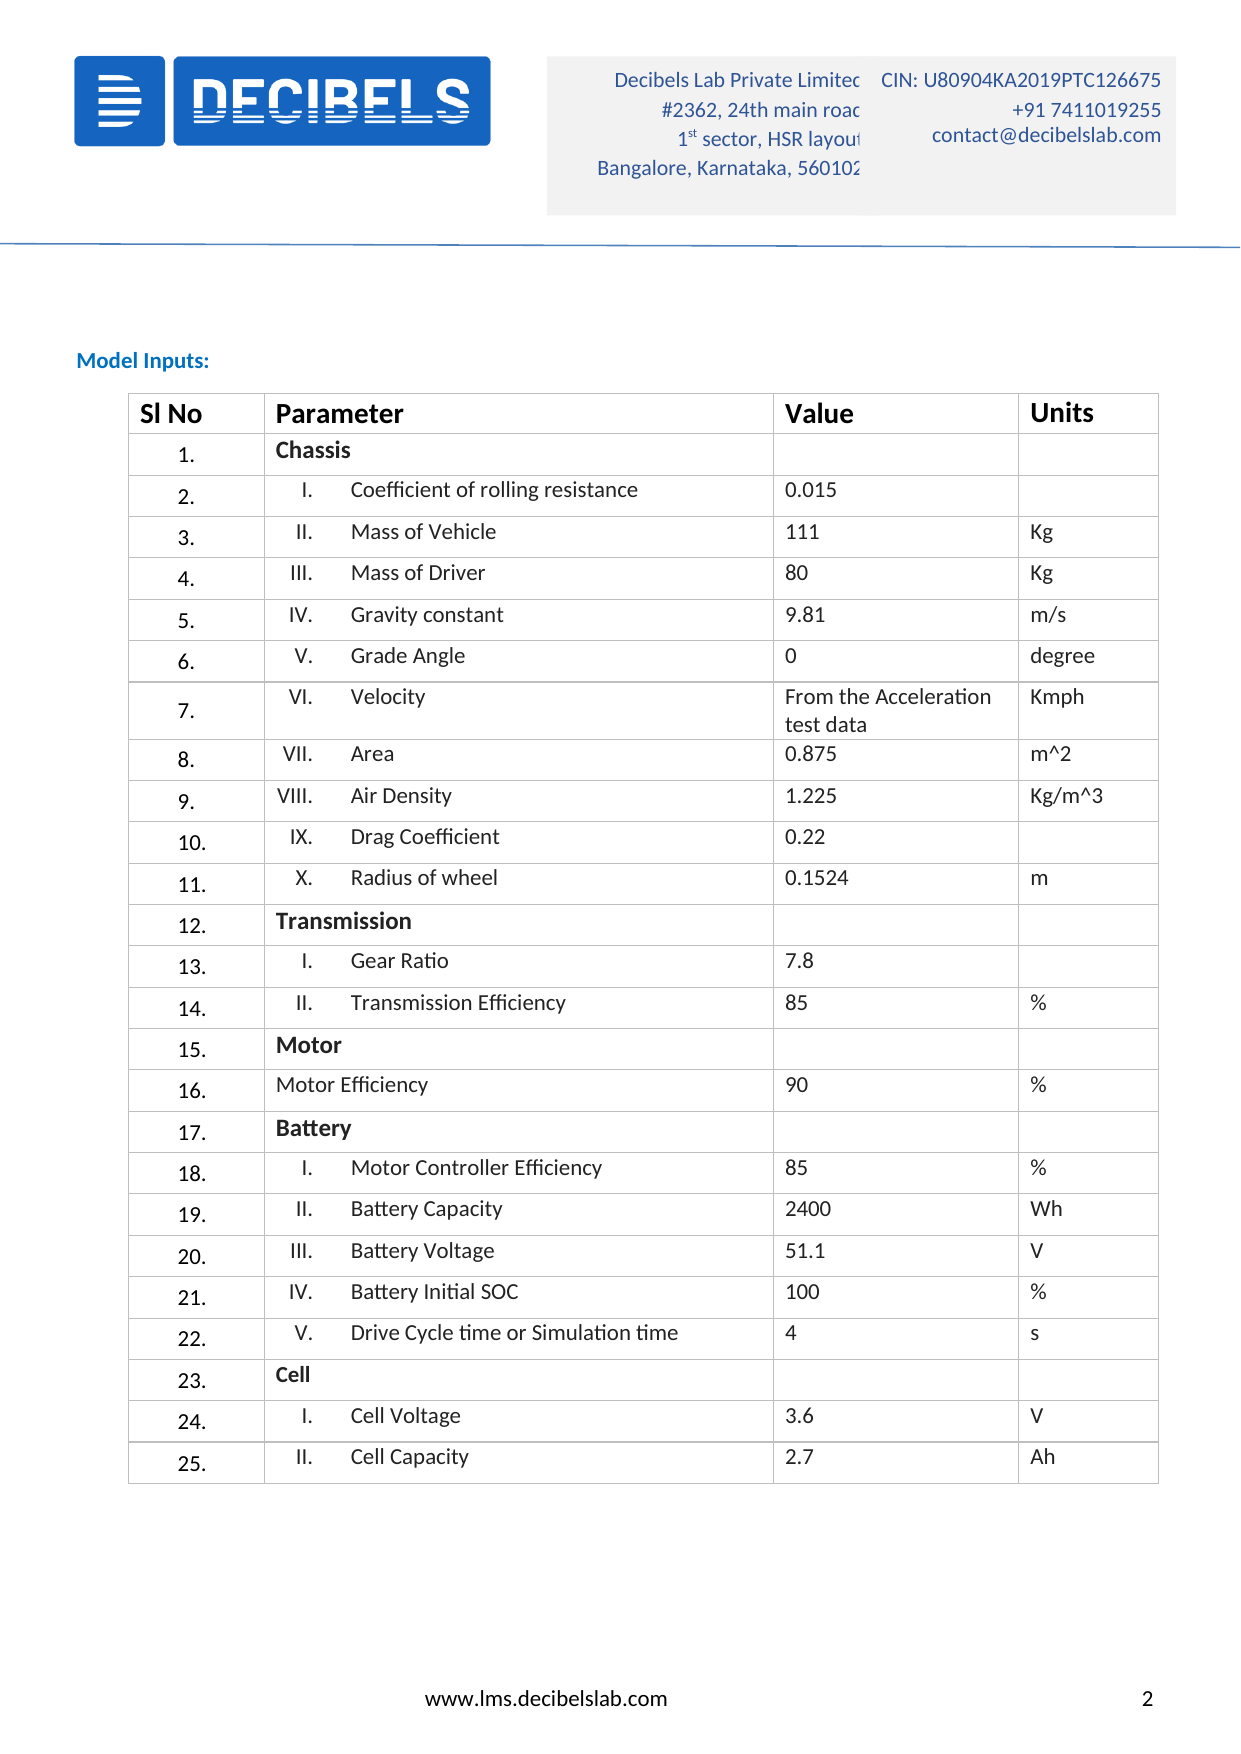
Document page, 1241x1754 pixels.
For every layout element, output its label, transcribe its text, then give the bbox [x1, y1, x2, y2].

table_cell [1019, 822, 1158, 862]
table_cell % [1019, 1153, 1158, 1193]
table_cell Wh [1019, 1194, 1158, 1235]
table_cell Chassis [265, 434, 773, 474]
table_cell 51.1 [774, 1236, 1018, 1276]
table_cell Cell [265, 1360, 773, 1400]
table_cell m [1019, 864, 1158, 904]
table_cell [129, 434, 264, 474]
table_cell [1019, 1112, 1158, 1152]
table_cell Gravity constant [265, 600, 773, 640]
text Model Inputs: [76, 346, 1172, 374]
table_cell Battery Capacity [265, 1194, 773, 1235]
table_cell [129, 517, 264, 557]
table_cell Ah [1019, 1443, 1158, 1483]
table_cell 2400 [774, 1194, 1018, 1235]
table_cell Mass of Vehicle [265, 517, 773, 557]
table_cell Mass of Driver [265, 558, 773, 599]
table_cell [774, 1029, 1018, 1069]
table_cell Air Density [265, 781, 773, 821]
table_cell Gear Ratio [265, 946, 773, 987]
table_cell [1019, 1029, 1158, 1069]
table_cell 0.22 [774, 822, 1018, 862]
table_cell 0.015 [774, 476, 1018, 516]
table_cell Transmission Efficiency [265, 988, 773, 1028]
table_header Units [1019, 394, 1158, 433]
table_cell s [1019, 1319, 1158, 1359]
table_cell V [1019, 1401, 1158, 1441]
table_cell Drag Coefficient [265, 822, 773, 862]
table_cell [129, 683, 264, 738]
table_cell % [1019, 988, 1158, 1028]
table_cell [129, 1277, 264, 1317]
table_cell Motor Controller Efficiency [265, 1153, 773, 1193]
picture [68, 27, 498, 170]
table_cell 3.6 [774, 1401, 1018, 1441]
table_cell Battery Initial SOC [265, 1277, 773, 1317]
table_cell Cell Voltage [265, 1401, 773, 1441]
table_cell [129, 600, 264, 640]
table_cell [774, 1360, 1018, 1400]
table_cell 100 [774, 1277, 1018, 1317]
table_cell Kg [1019, 517, 1158, 557]
table_cell m/s [1019, 600, 1158, 640]
table_cell Kmph [1019, 683, 1158, 738]
table_cell Motor [265, 1029, 773, 1069]
table_cell [129, 822, 264, 862]
table_cell 0.875 [774, 740, 1018, 780]
table_cell [1019, 434, 1158, 474]
table_header Sl No [129, 394, 264, 433]
table_cell [129, 1070, 264, 1111]
table_cell [129, 1029, 264, 1069]
table_cell [129, 1112, 264, 1152]
table_cell 85 [774, 1153, 1018, 1193]
table_cell [129, 1401, 264, 1441]
table_cell [774, 1112, 1018, 1152]
table_cell [1019, 905, 1158, 945]
table_cell [129, 1360, 264, 1400]
table_cell [129, 641, 264, 681]
table_cell Grade Angle [265, 641, 773, 681]
table_cell [129, 476, 264, 516]
table_cell [129, 946, 264, 987]
table_cell [1019, 946, 1158, 987]
table_cell 0.1524 [774, 864, 1018, 904]
table_cell [129, 781, 264, 821]
table_cell 0 [774, 641, 1018, 681]
table_cell degree [1019, 641, 1158, 681]
table_cell [129, 558, 264, 599]
table_cell [129, 988, 264, 1028]
table_cell 85 [774, 988, 1018, 1028]
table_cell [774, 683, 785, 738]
table_cell [774, 905, 1018, 945]
table_cell [129, 1236, 264, 1276]
table_cell m^2 [1019, 740, 1158, 780]
table_cell Kg/m^3 [1019, 781, 1158, 821]
table_cell Drive Cycle time or Simulation time [265, 1319, 773, 1359]
table_cell V [1019, 1236, 1158, 1276]
table_cell 80 [774, 558, 1018, 599]
table_cell % [1019, 1070, 1158, 1111]
table_cell [1019, 1360, 1158, 1400]
table_cell [129, 864, 264, 904]
table_cell [129, 1153, 264, 1193]
table_cell Battery Voltage [265, 1236, 773, 1276]
table_cell % [1019, 1277, 1158, 1317]
table_cell Motor Efficiency [265, 1070, 773, 1111]
table_cell 2.7 [774, 1443, 1018, 1483]
table_cell 7.8 [774, 946, 1018, 987]
table_cell [1019, 476, 1158, 516]
table_cell 90 [774, 1070, 1018, 1111]
table_cell Area [265, 740, 773, 780]
table_cell 111 [774, 517, 1018, 557]
table_cell 4 [774, 1319, 1018, 1359]
table_cell [774, 434, 1018, 474]
table_cell From the Acceleration test data [867, 683, 1018, 738]
table_cell [129, 1443, 264, 1483]
table_cell [129, 1194, 264, 1235]
table_cell [129, 905, 264, 945]
table_cell 1.225 [774, 781, 1018, 821]
table_cell Kg [1019, 558, 1158, 599]
table_header Parameter [265, 394, 773, 433]
table_cell Transmission [265, 905, 773, 945]
table_header Value [774, 394, 1018, 433]
table_cell Cell Capacity [265, 1443, 773, 1483]
table_cell Radius of wheel [265, 864, 773, 904]
table_cell [129, 740, 264, 780]
table_cell Battery [265, 1112, 773, 1152]
table_cell 9.81 [774, 600, 1018, 640]
table_cell [129, 1319, 264, 1359]
table_cell Velocity [265, 683, 773, 738]
table_cell Coefficient of rolling resistance [265, 476, 773, 516]
